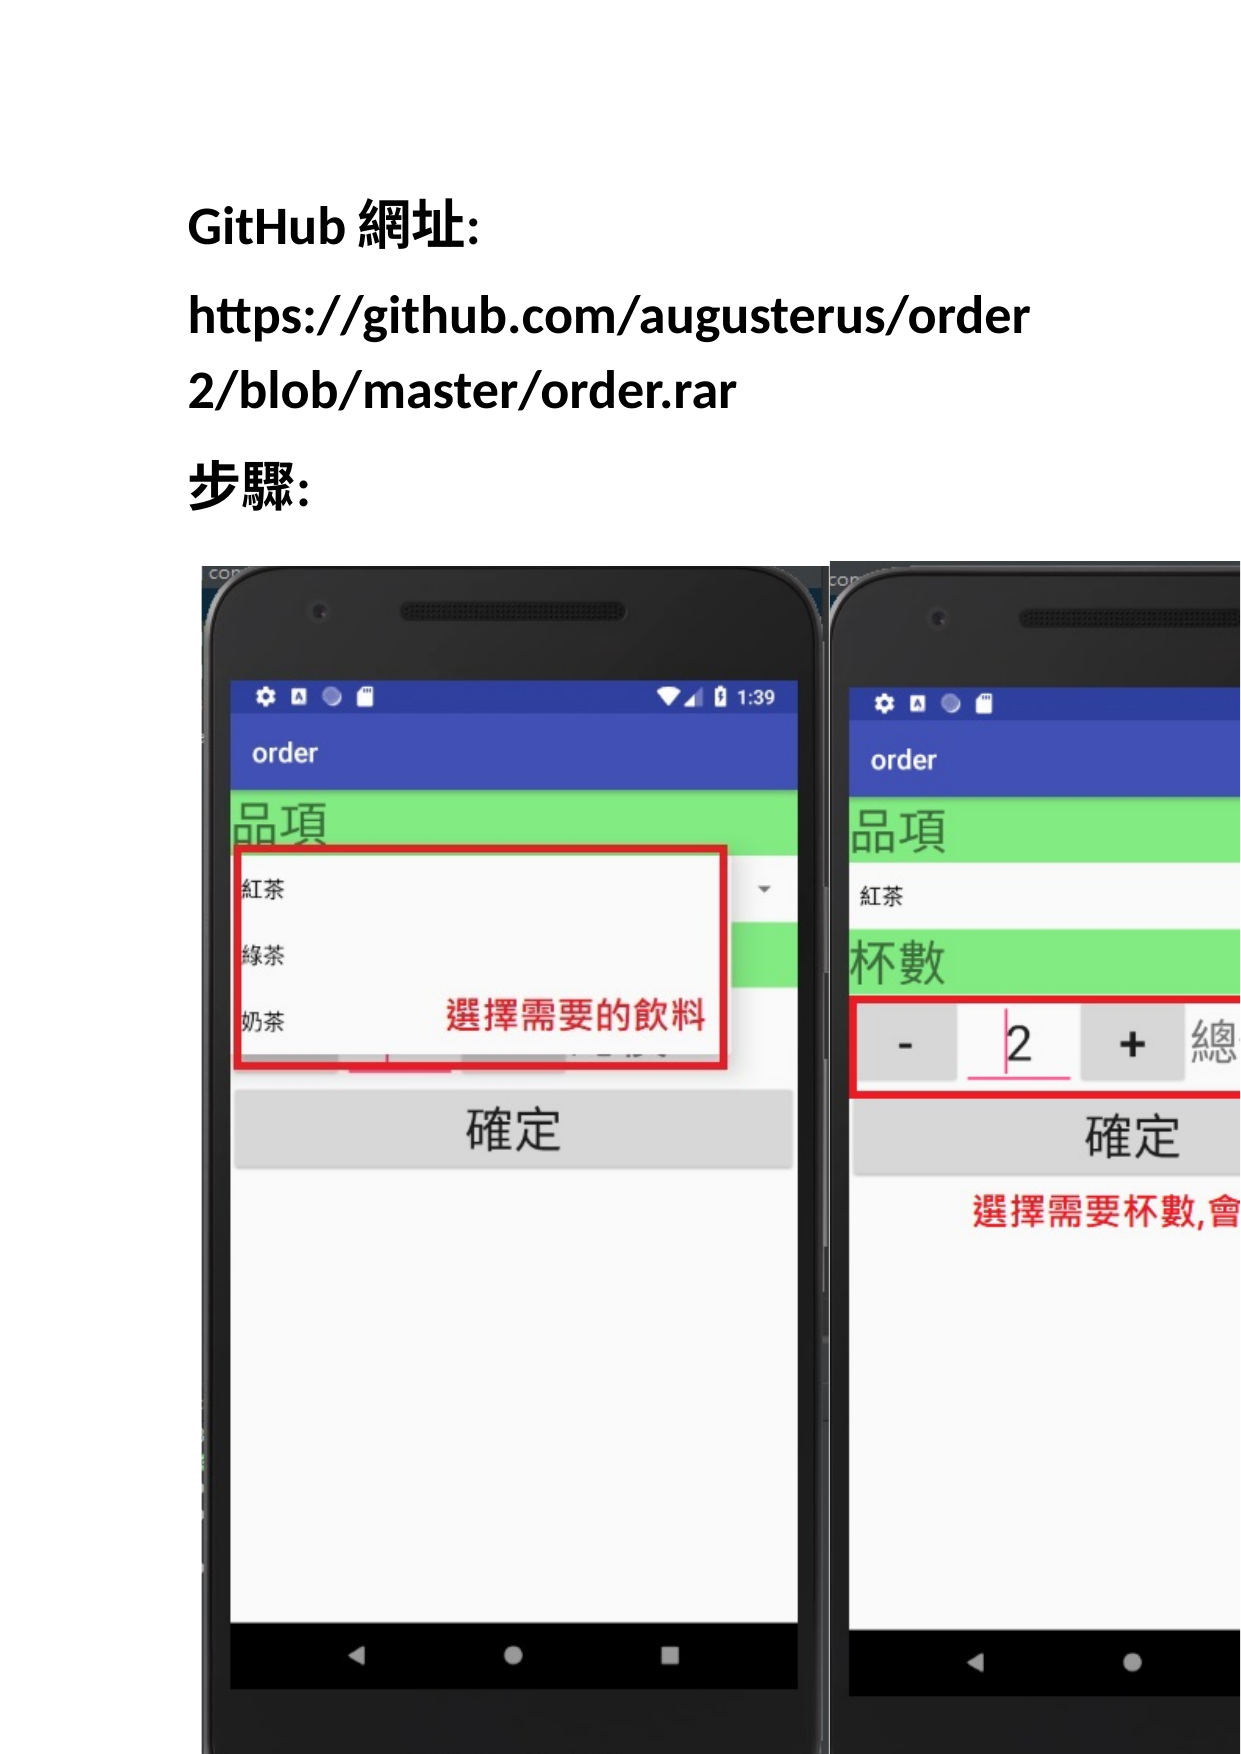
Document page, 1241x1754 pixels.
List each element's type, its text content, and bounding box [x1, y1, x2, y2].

text GitHub網址: https://github.com/augusterus/order2/blob/master/order.rar [187, 164, 1053, 427]
picture [201, 561, 1241, 1754]
text 步驟: [187, 427, 1053, 539]
